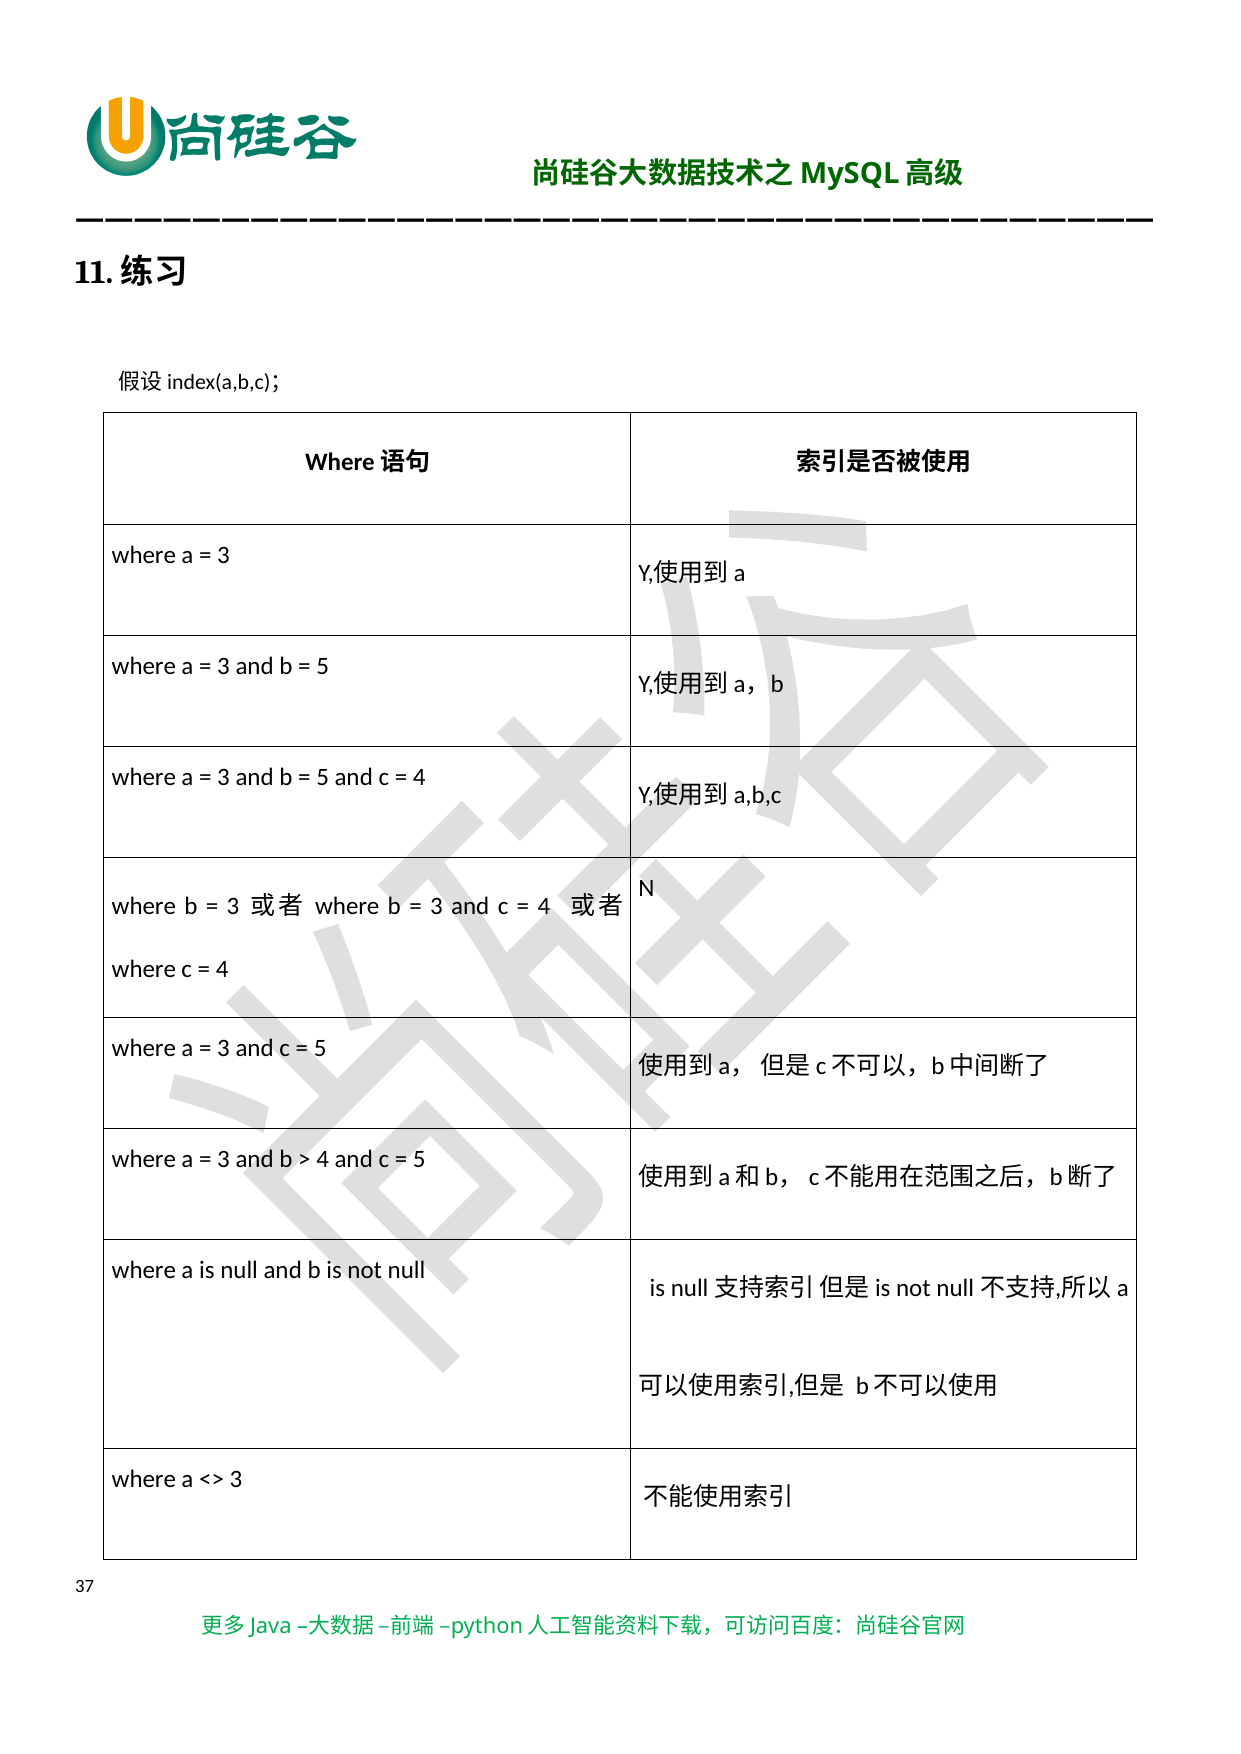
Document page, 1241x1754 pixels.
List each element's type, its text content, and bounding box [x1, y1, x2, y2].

table_cell where a is null and b is not null [104, 1240, 630, 1448]
table_cell 不能使用索引 [631, 1449, 1136, 1559]
table_cell Y,使用到a，b [631, 636, 1136, 746]
table_cell is null 支持索引 但是is not null 不支持,所以 a 可以使用索引,但是 b不可以使用 [631, 1240, 1136, 1448]
table_cell where a = 3 and b > 4 and c = 5 [104, 1129, 630, 1239]
table_cell 使用到a， 但是c不可以，b中间断了 [631, 1018, 1136, 1128]
table_cell 使用到a和b， c不能用在范围之后，b断了 [631, 1129, 1136, 1239]
table_cell where a <> 3 [104, 1449, 630, 1559]
subtitle 11. 练习 [75, 237, 1165, 302]
table_cell Y,使用到a,b,c [631, 747, 1136, 857]
table_cell where a = 3 and b = 5 [104, 636, 630, 746]
table_cell where b = 3 或者 where b = 3 and c = 4 或者 where c = 4 [104, 858, 630, 1017]
picture [75, 88, 363, 184]
text 假设index(a,b,c)； [75, 364, 1165, 396]
table_cell where a = 3 [104, 525, 630, 634]
table_header Where语句 [104, 413, 630, 523]
table_cell where a = 3 and b = 5 and c = 4 [104, 747, 630, 857]
table_cell Y,使用到a [631, 525, 1136, 634]
table_cell N [631, 858, 1136, 1017]
table_header 索引是否被使用 [631, 413, 1136, 523]
table_cell where a = 3 and c = 5 [104, 1018, 630, 1128]
